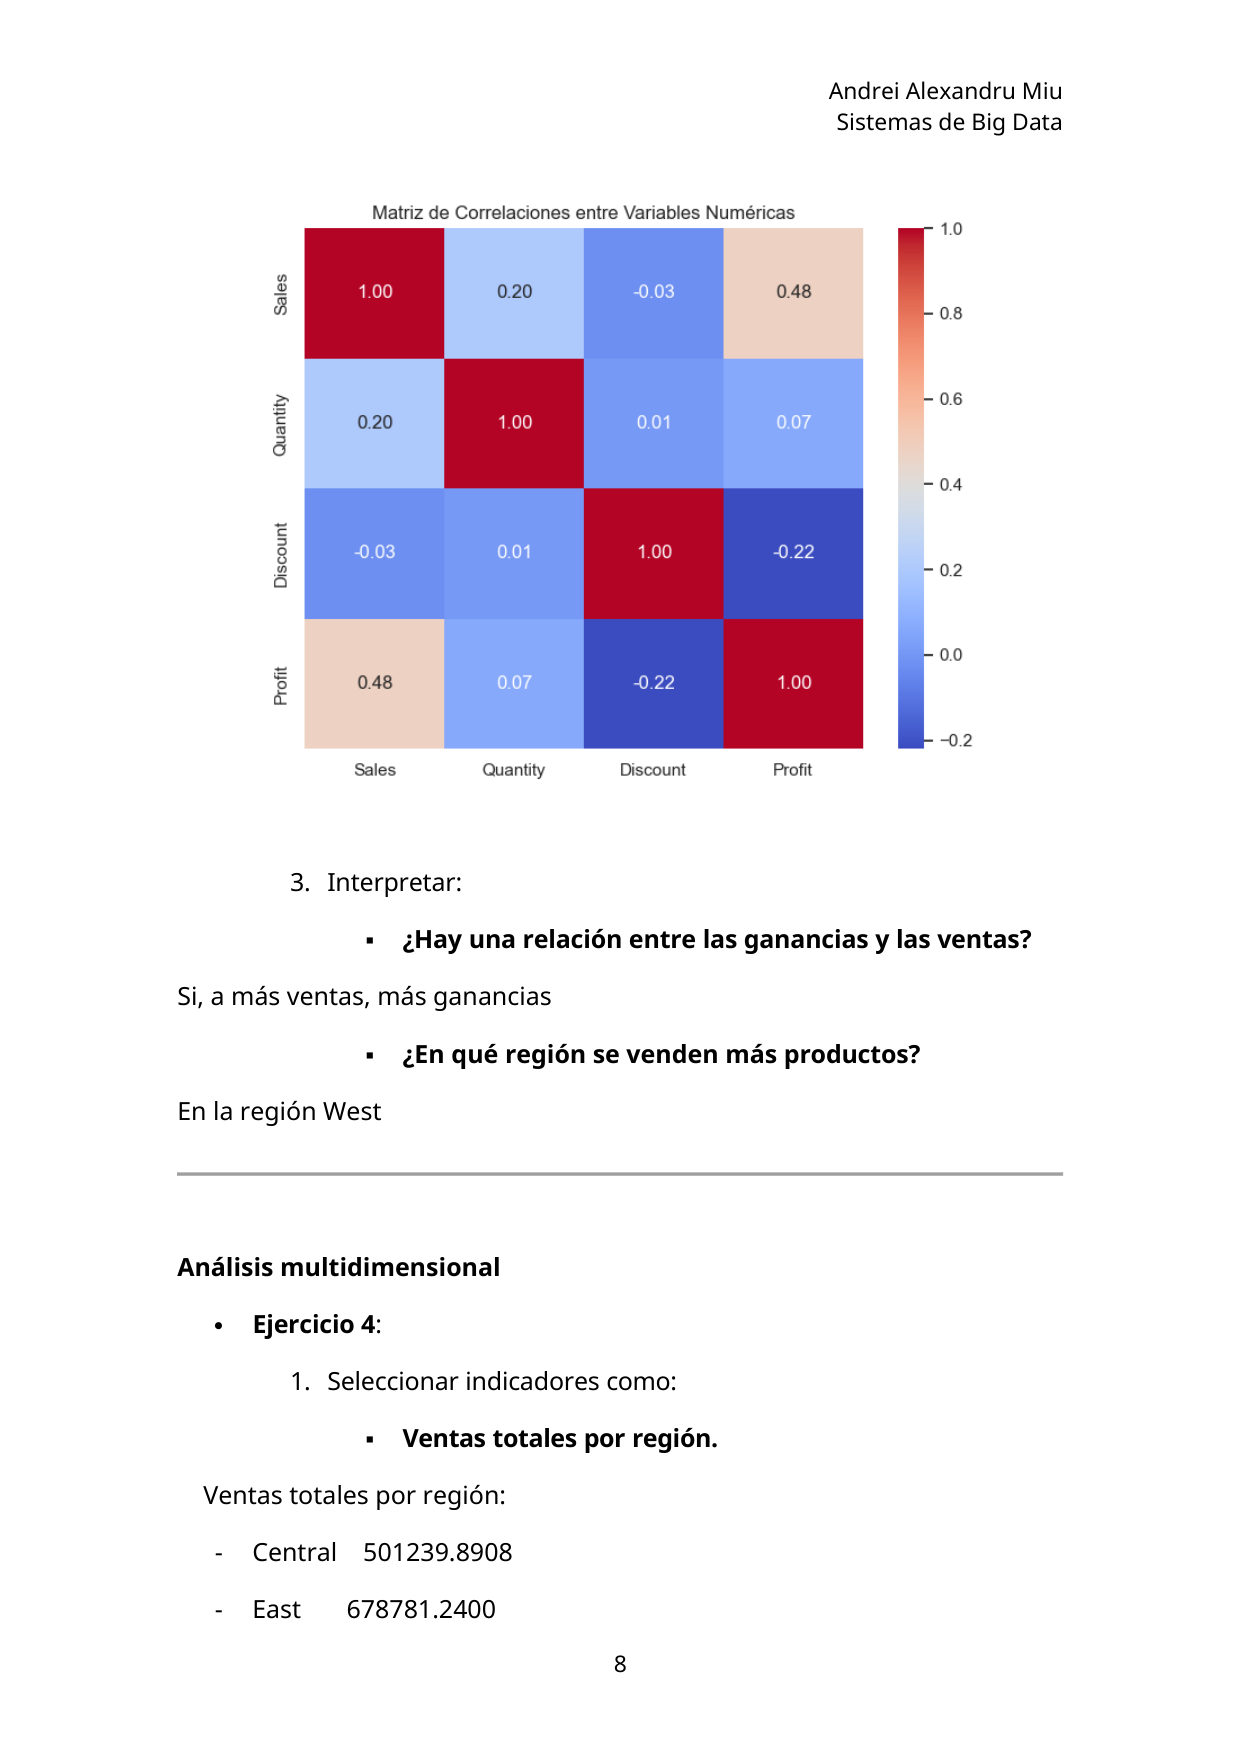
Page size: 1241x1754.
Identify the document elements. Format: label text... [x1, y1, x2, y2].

text En la región West [177, 1093, 1078, 1128]
subtitle Análisis multidimensional [177, 1249, 1078, 1283]
list ¿En qué región se venden más productos? [365, 1036, 1078, 1070]
list Interpretar: [290, 865, 1078, 899]
list ¿Hay una relación entre las ganancias y las ventas? [365, 922, 1078, 956]
list Ventas totales por región: [203, 1478, 1078, 1512]
text Si, a más ventas, más ganancias [177, 979, 1078, 1013]
list East 678781.2400 [214, 1592, 1078, 1626]
list Seleccionar indicadores como: [290, 1363, 1078, 1397]
subtitle Ejercicio 4: [215, 1306, 1078, 1341]
list Ventas totales por región. [365, 1421, 1078, 1454]
picture [252, 200, 1003, 786]
list Central 501239.8908 [214, 1535, 1078, 1569]
